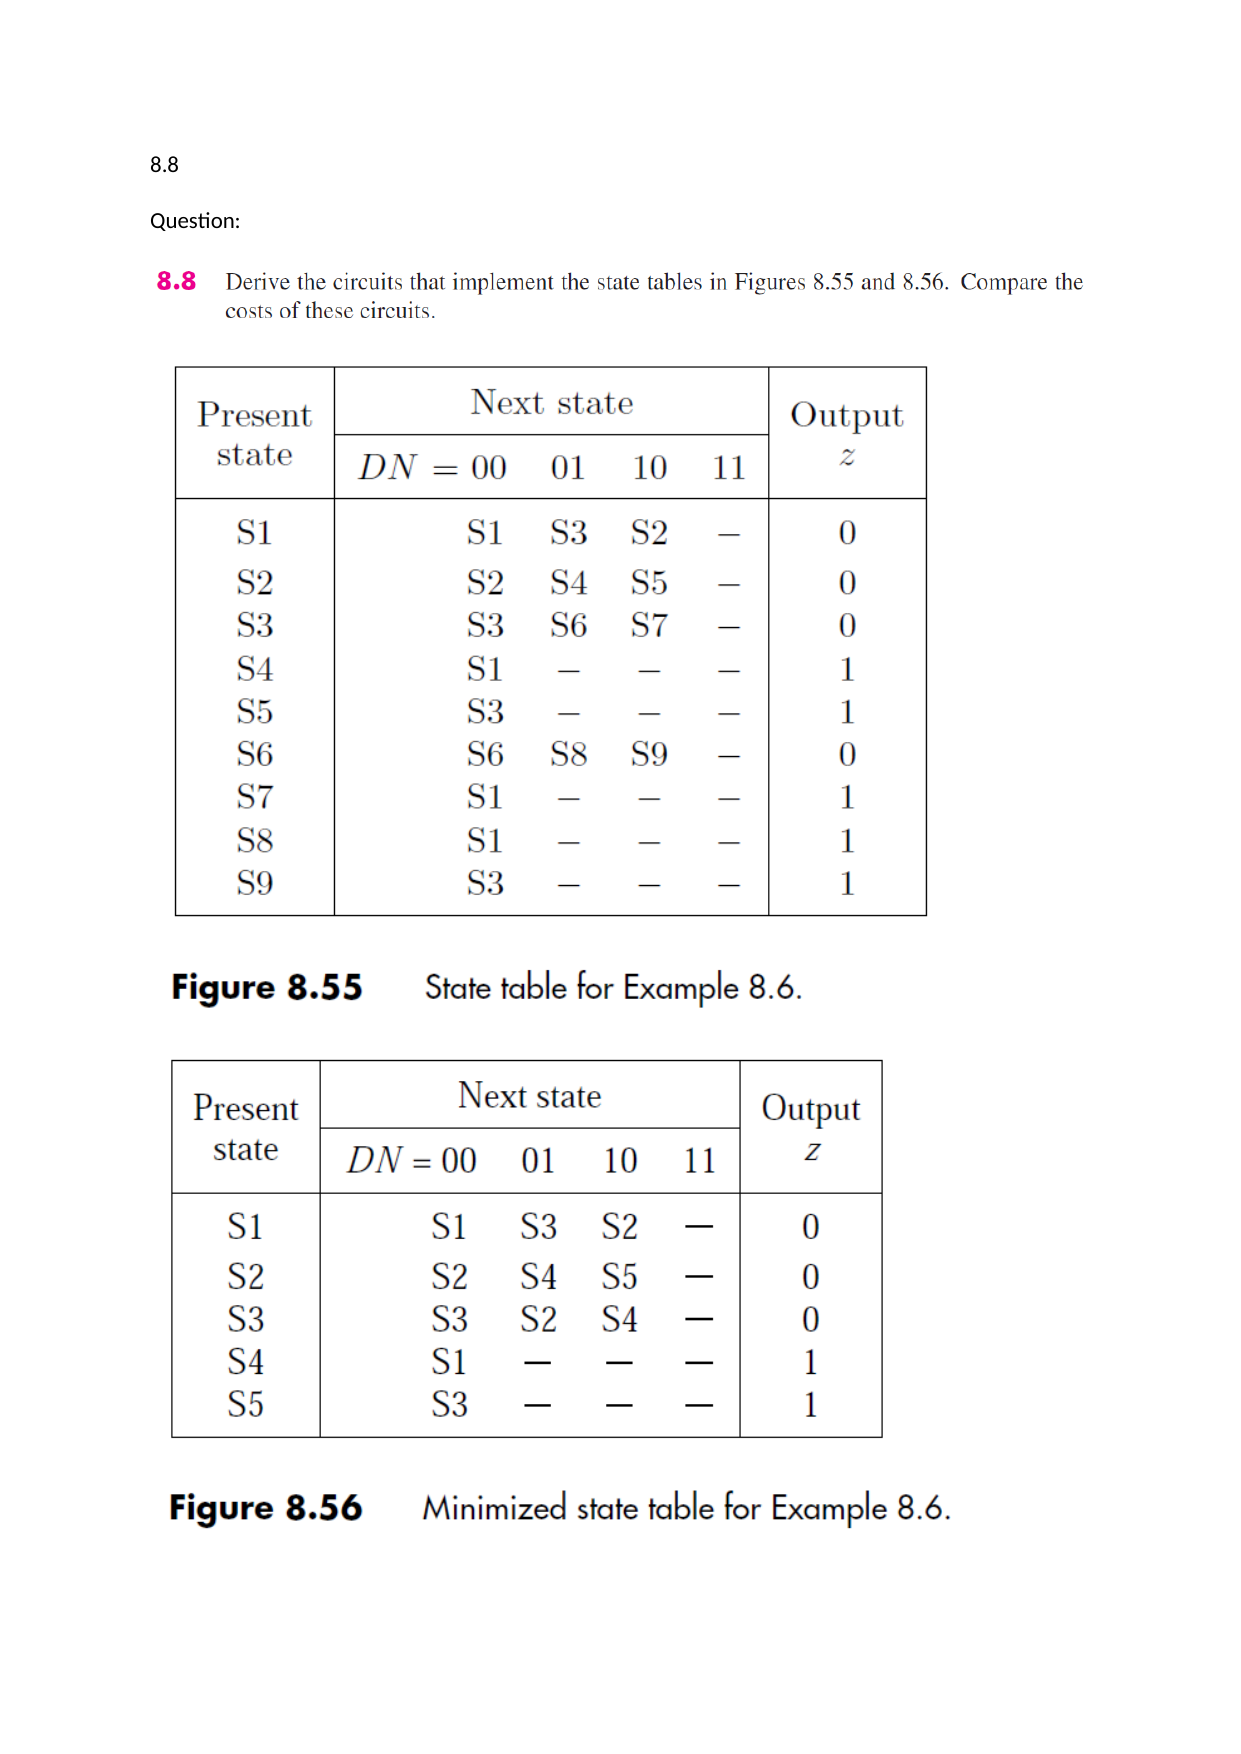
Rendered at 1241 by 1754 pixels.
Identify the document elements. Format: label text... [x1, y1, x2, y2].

text Question: [150, 206, 1090, 234]
text 8.8 [150, 150, 1090, 178]
